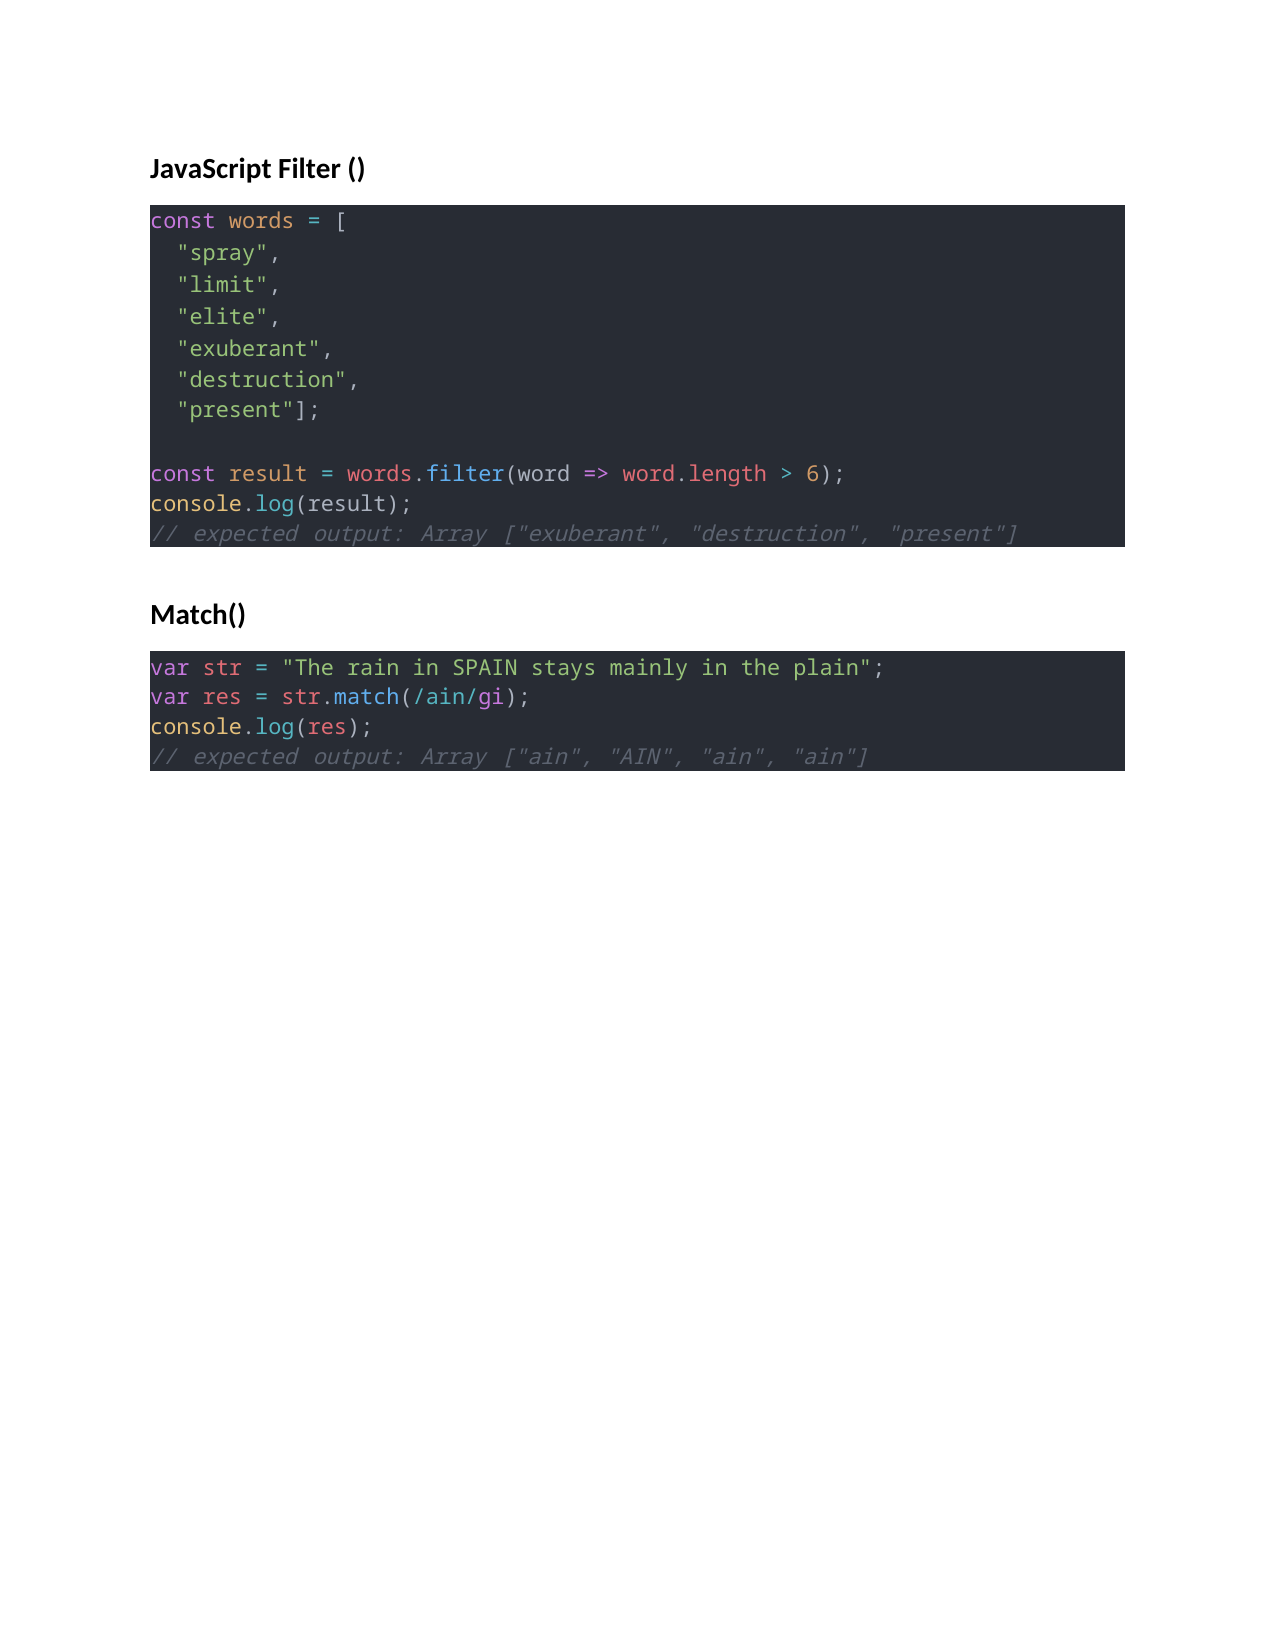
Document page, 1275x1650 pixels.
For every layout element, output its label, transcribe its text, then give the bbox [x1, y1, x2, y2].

text var res = str.match(/ain/gi); [150, 681, 1125, 711]
text "spray", [150, 237, 1125, 267]
text const result = words.filter(word => word.length > 6); console.log(result); // expected output: Array ["exuberant", "destruction", "present"] [150, 458, 1125, 547]
text "exuberant", [150, 333, 1125, 362]
text console.log(res); [150, 711, 1125, 741]
text "limit", [150, 269, 1125, 299]
text "elite", [150, 301, 1125, 331]
text var str = "The rain in SPAIN stays mainly in the plain"; [150, 651, 1125, 681]
text "destruction", "present"]; [150, 364, 1125, 424]
text // expected output: Array ["ain", "AIN", "ain", "ain"] [150, 741, 1125, 771]
text Match() [150, 596, 1125, 632]
text JavaScript Filter () [150, 150, 1125, 186]
text const words = [ [150, 205, 1125, 235]
